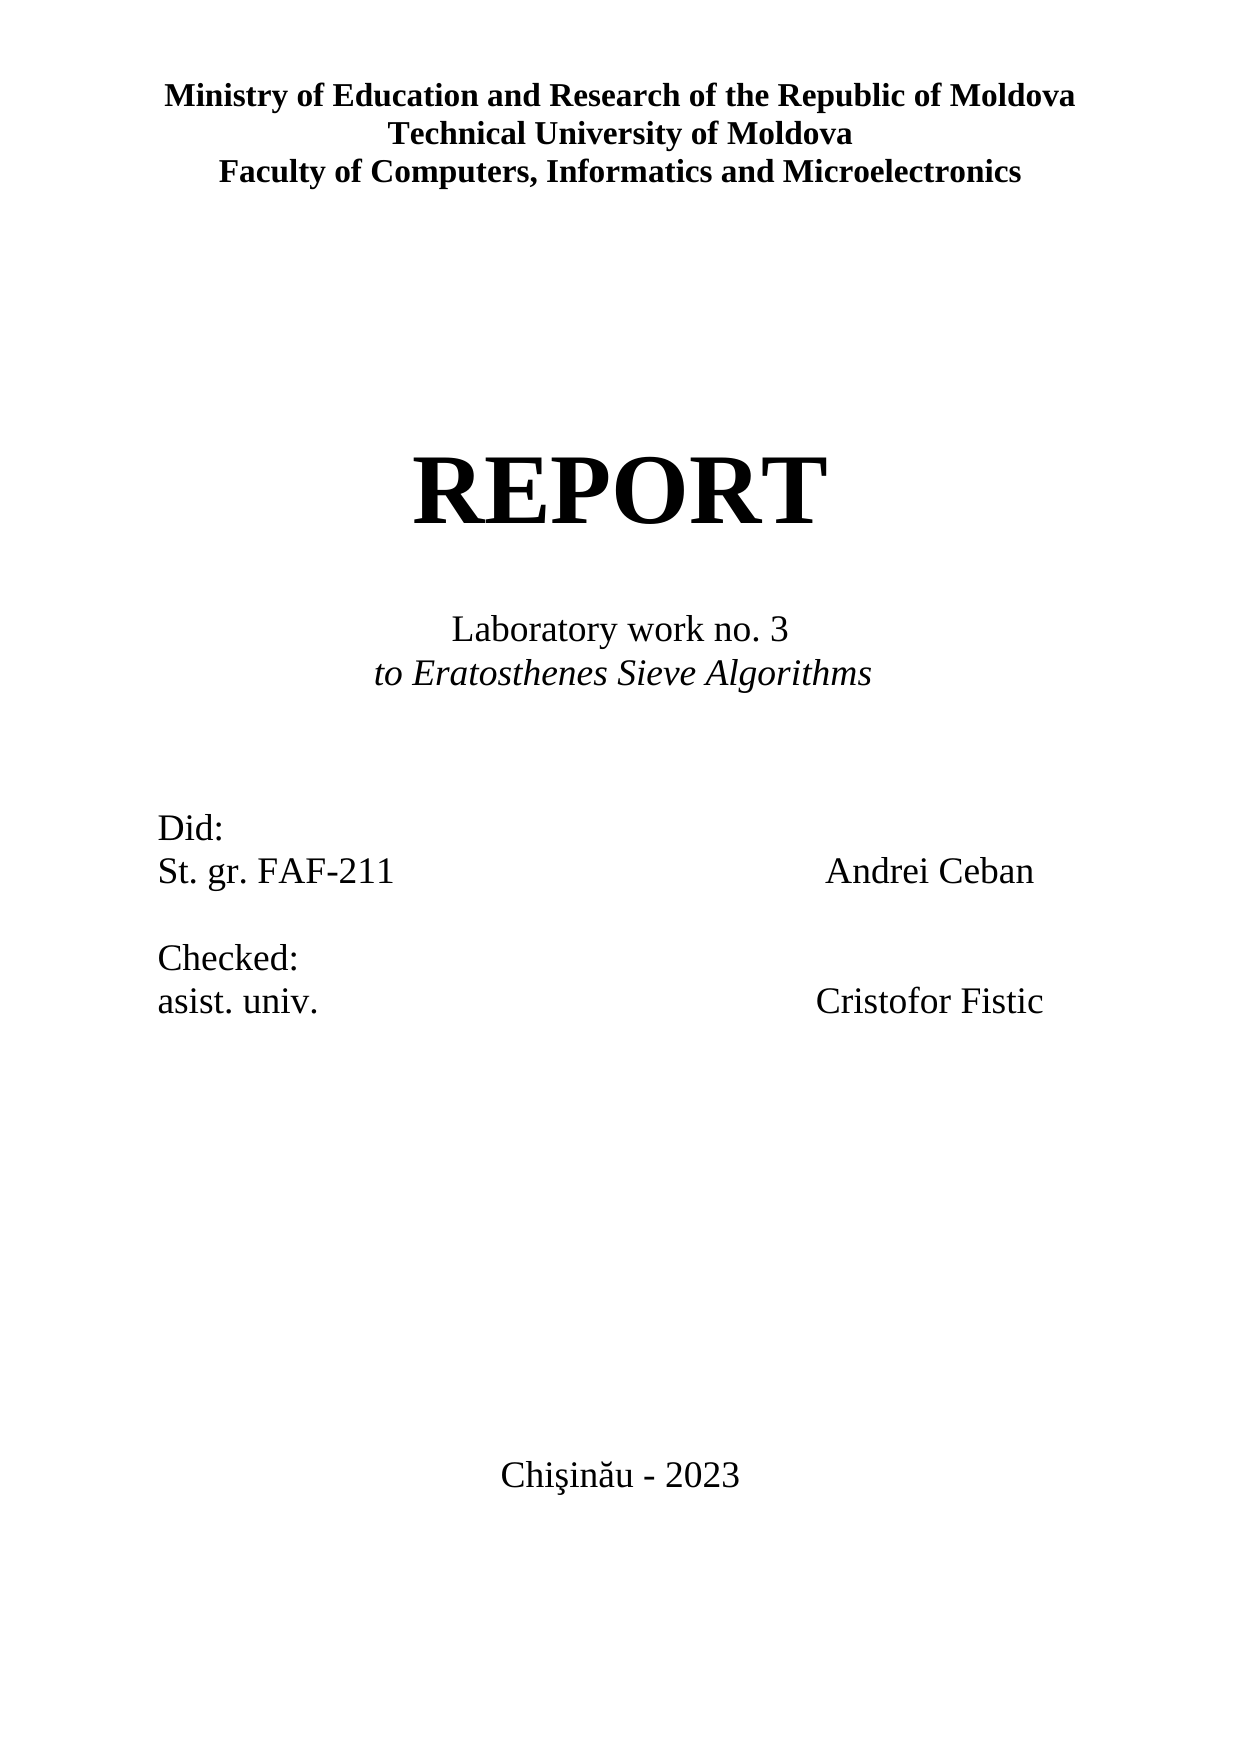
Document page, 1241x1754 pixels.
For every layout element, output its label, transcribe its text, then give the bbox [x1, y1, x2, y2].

text Chişinău - 2023 [75, 1453, 1165, 1496]
text Technical University of Moldova [75, 113, 1165, 152]
text Did: [157, 806, 1064, 849]
text St. gr. FAF-211 Andrei Ceban [157, 849, 1064, 892]
text asist. univ. Cristofor Fistic [157, 978, 1064, 1021]
text Faculty of Computers, Informatics and Microelectronics [75, 152, 1165, 190]
text to Eratosthenes Sieve Algorithms [75, 650, 1165, 693]
text REPORT [75, 429, 1165, 544]
text Checked: [157, 935, 1064, 978]
text Ministry of Education and Research of the Republic of Moldova [75, 75, 1165, 113]
text Laboratory work no. 3 [75, 607, 1165, 650]
